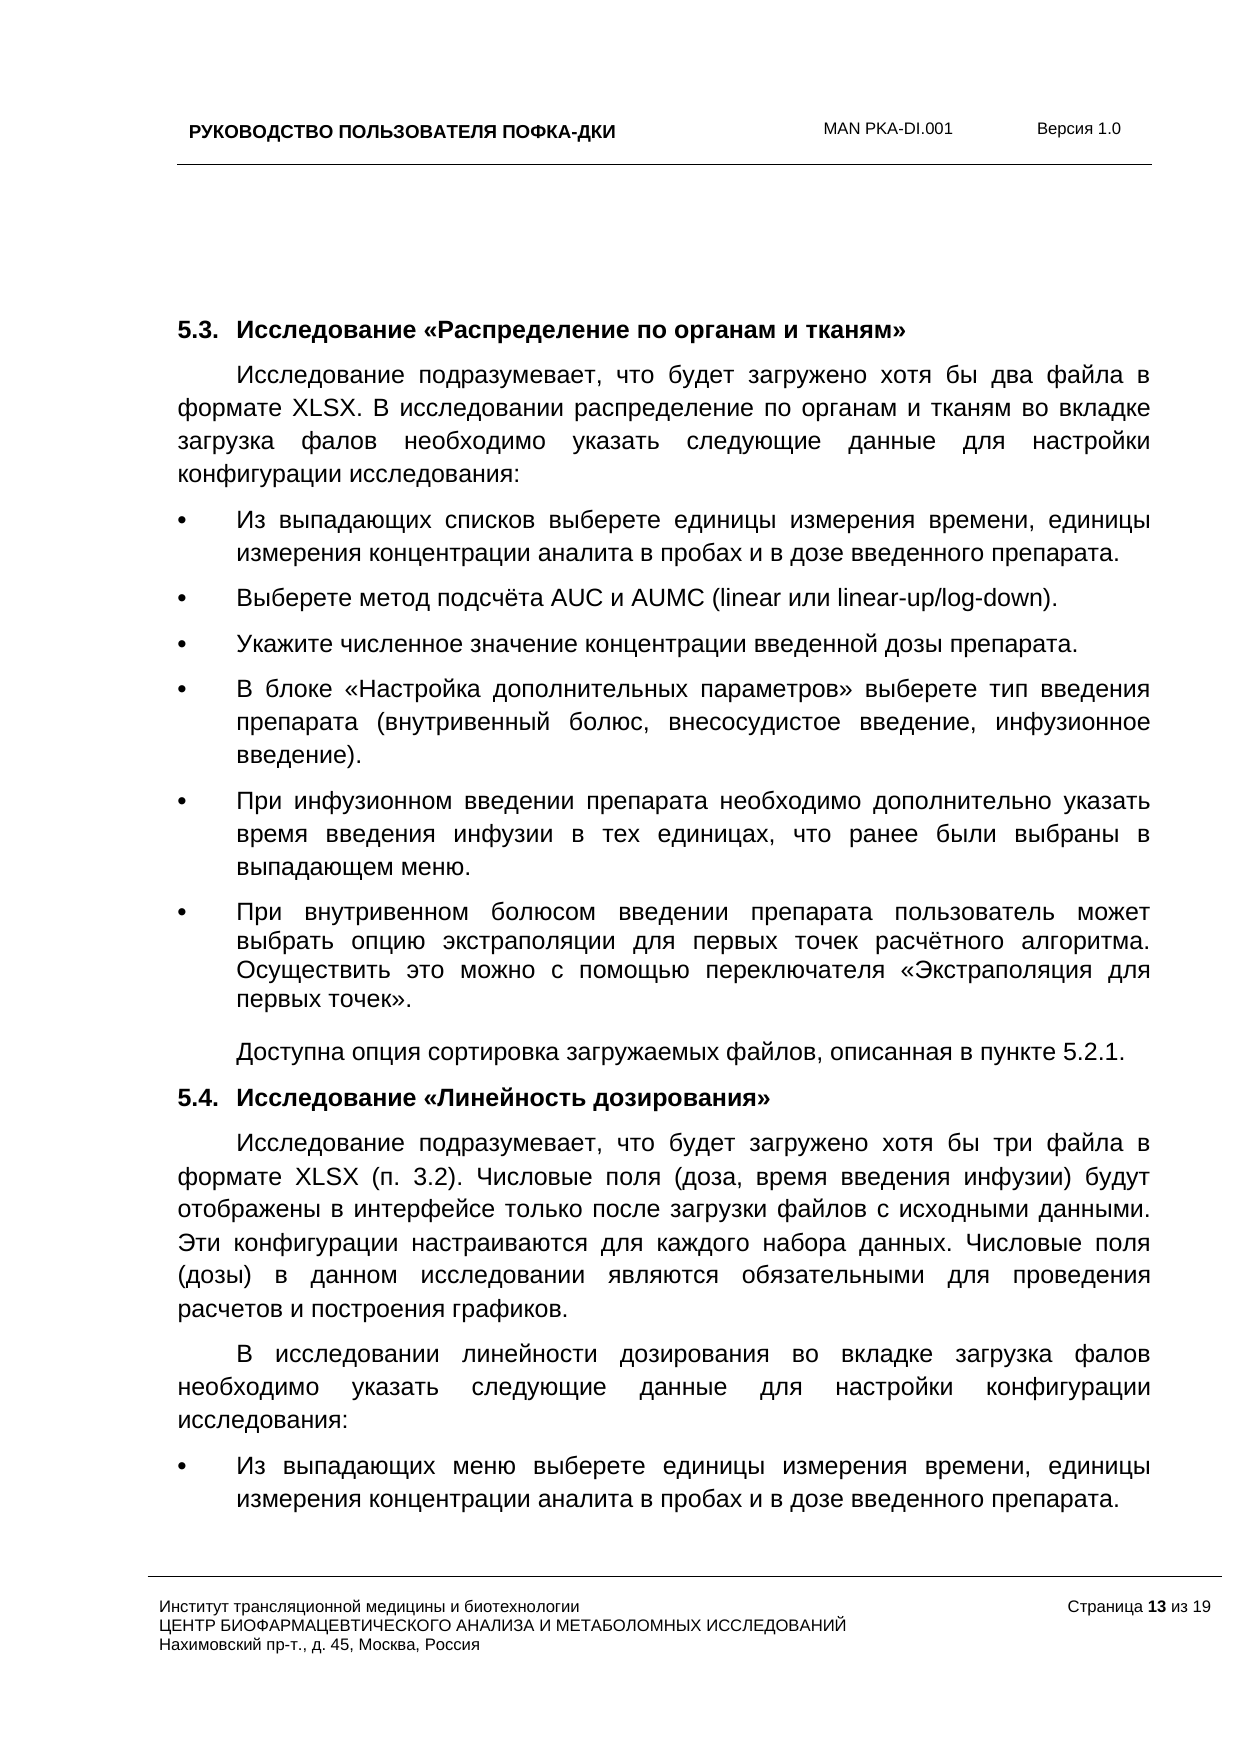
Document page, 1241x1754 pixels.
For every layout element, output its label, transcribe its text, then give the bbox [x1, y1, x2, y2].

list Исследование «Линейность дозирования» [177, 1083, 1152, 1112]
text Исследование подразумевает, что будет загружено хотя бы три файла в формате XLSX (п. 3.2). Числовые поля (доза, время введения инфузии) будут отображены в интерфейсе только после загрузки файлов с исходными данными. Эти конфигурации настраиваются для каждого набора данных. Числовые поля (дозы) в данном исследовании являются обязательными для проведения расчетов и построения графиков. [177, 1128, 1152, 1322]
text Исследование подразумевает, что будет загружено хотя бы два файла в формате XLSX. В исследовании распределение по органам и тканям во вкладке загрузка фалов необходимо указать следующие данные для настройки конфигурации исследования: [177, 360, 1152, 488]
list Выберете метод подсчёта AUC и AUMC (linear или linear-up/log-down). [177, 583, 1152, 612]
text В исследовании линейности дозирования во вкладке загрузка фалов необходимо указать следующие данные для настройки конфигурации исследования: [177, 1339, 1152, 1434]
list В блоке «Настройка дополнительных параметров» выберете тип введения препарата (внутривенный болюс, внесосудистое введение, инфузионное введение). [177, 674, 1152, 769]
list Укажите численное значение концентрации введенной дозы препарата. [177, 629, 1152, 657]
list Из выпадающих списков выберете единицы измерения времени, единицы измерения концентрации аналита в пробах и в дозе введенного препарата. [177, 505, 1152, 566]
text Доступна опция сортировка загружаемых файлов, описанная в пункте 5.2.1. [177, 1037, 1152, 1066]
list Из выпадающих меню выберете единицы измерения времени, единицы измерения концентрации аналита в пробах и в дозе введенного препарата. [177, 1451, 1152, 1512]
list При инфузионном введении препарата необходимо дополнительно указать время введения инфузии в тех единицах, что ранее были выбраны в выпадающем меню. [177, 786, 1152, 881]
list При внутривенном болюсом введении препарата пользователь может выбрать опцию экстраполяции для первых точек расчётного алгоритма. Осуществить это можно с помощью переключателя «Экстраполяция для первых точек». [177, 897, 1152, 1012]
list Исследование «Распределение по органам и тканям» [177, 314, 1152, 343]
